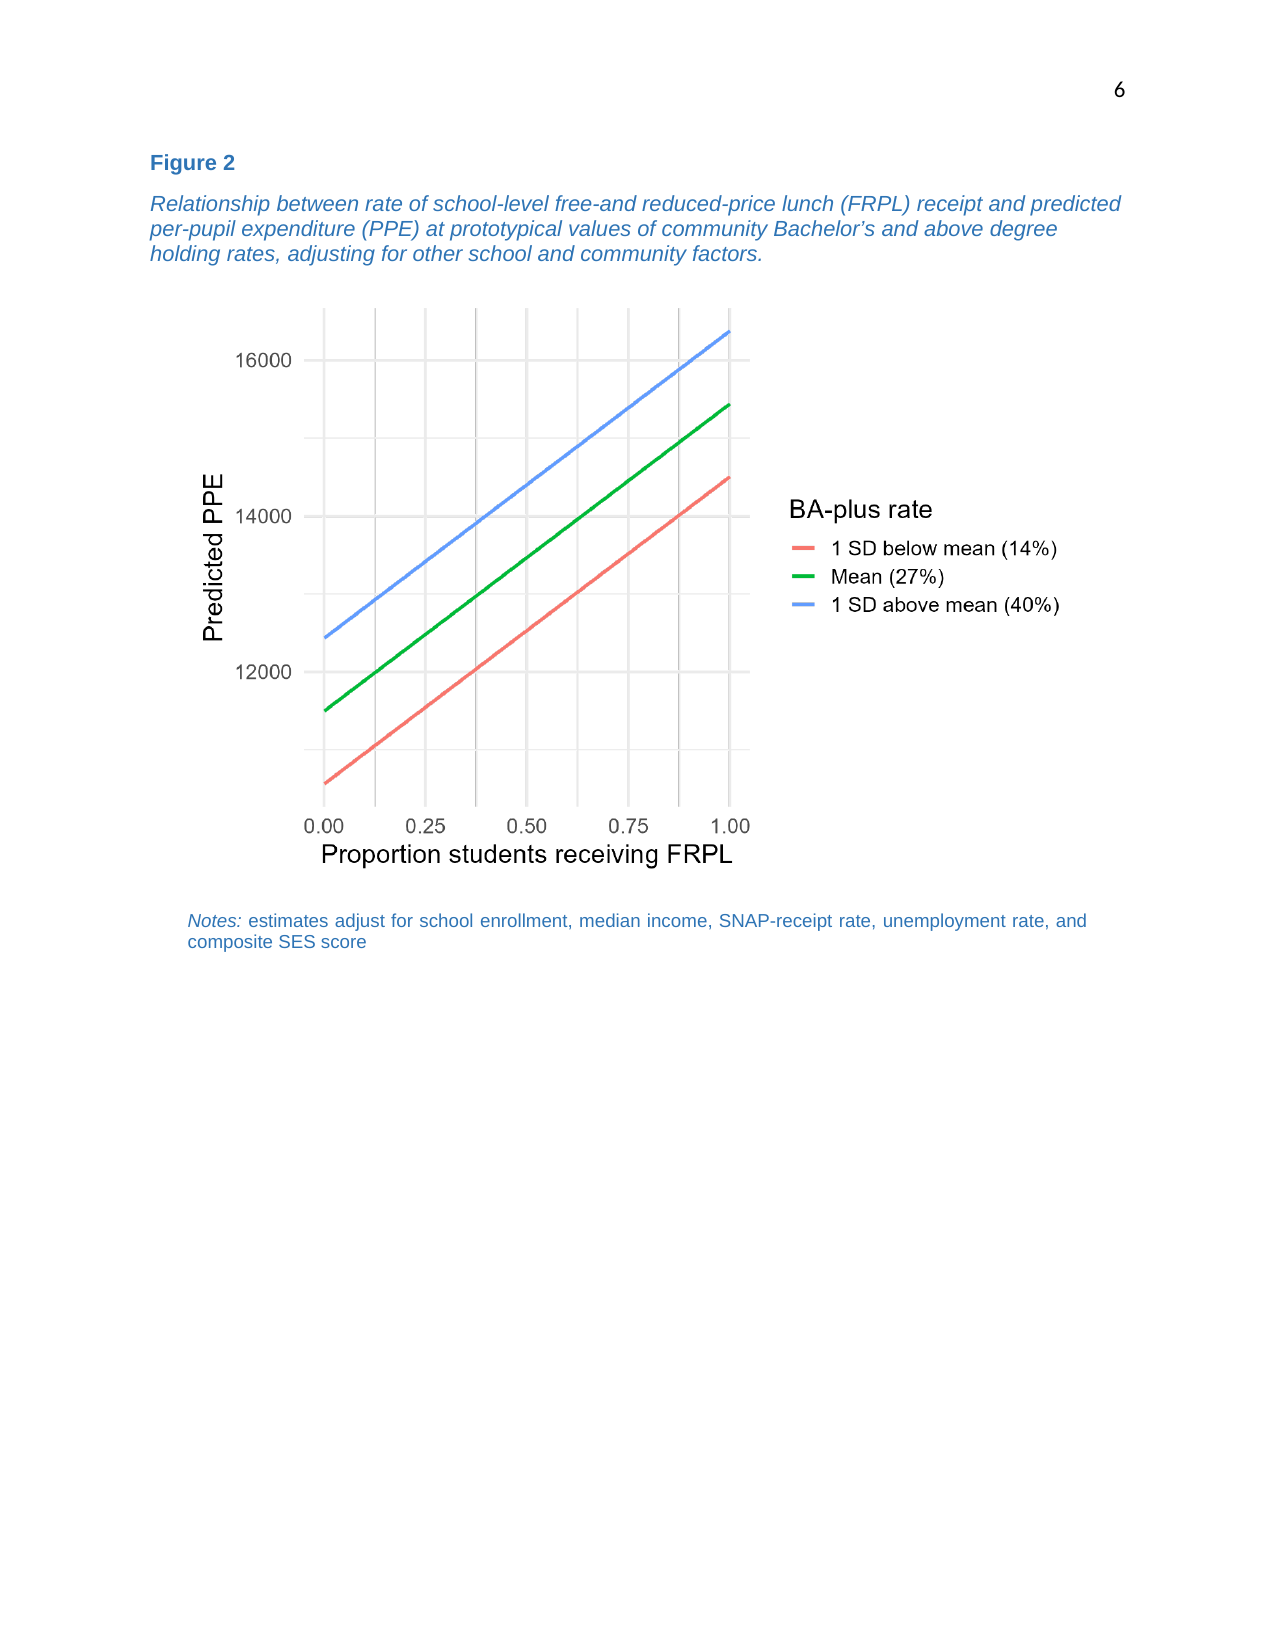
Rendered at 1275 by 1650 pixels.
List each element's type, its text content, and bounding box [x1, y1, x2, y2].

text Notes: estimates adjust for school enrollment, median income, SNAP-receipt rate, unemployment rate, and composite SES score [187, 910, 1087, 953]
text Relationship between rate of school-level free-and reduced-price lunch (FRPL) receipt and predicted per-pupil expenditure (PPE) at prototypical values of community Bachelor’s and above degree holding rates, adjusting for other school and community factors. [150, 191, 1125, 266]
text Figure 2 [150, 150, 1125, 175]
picture [191, 295, 1085, 881]
